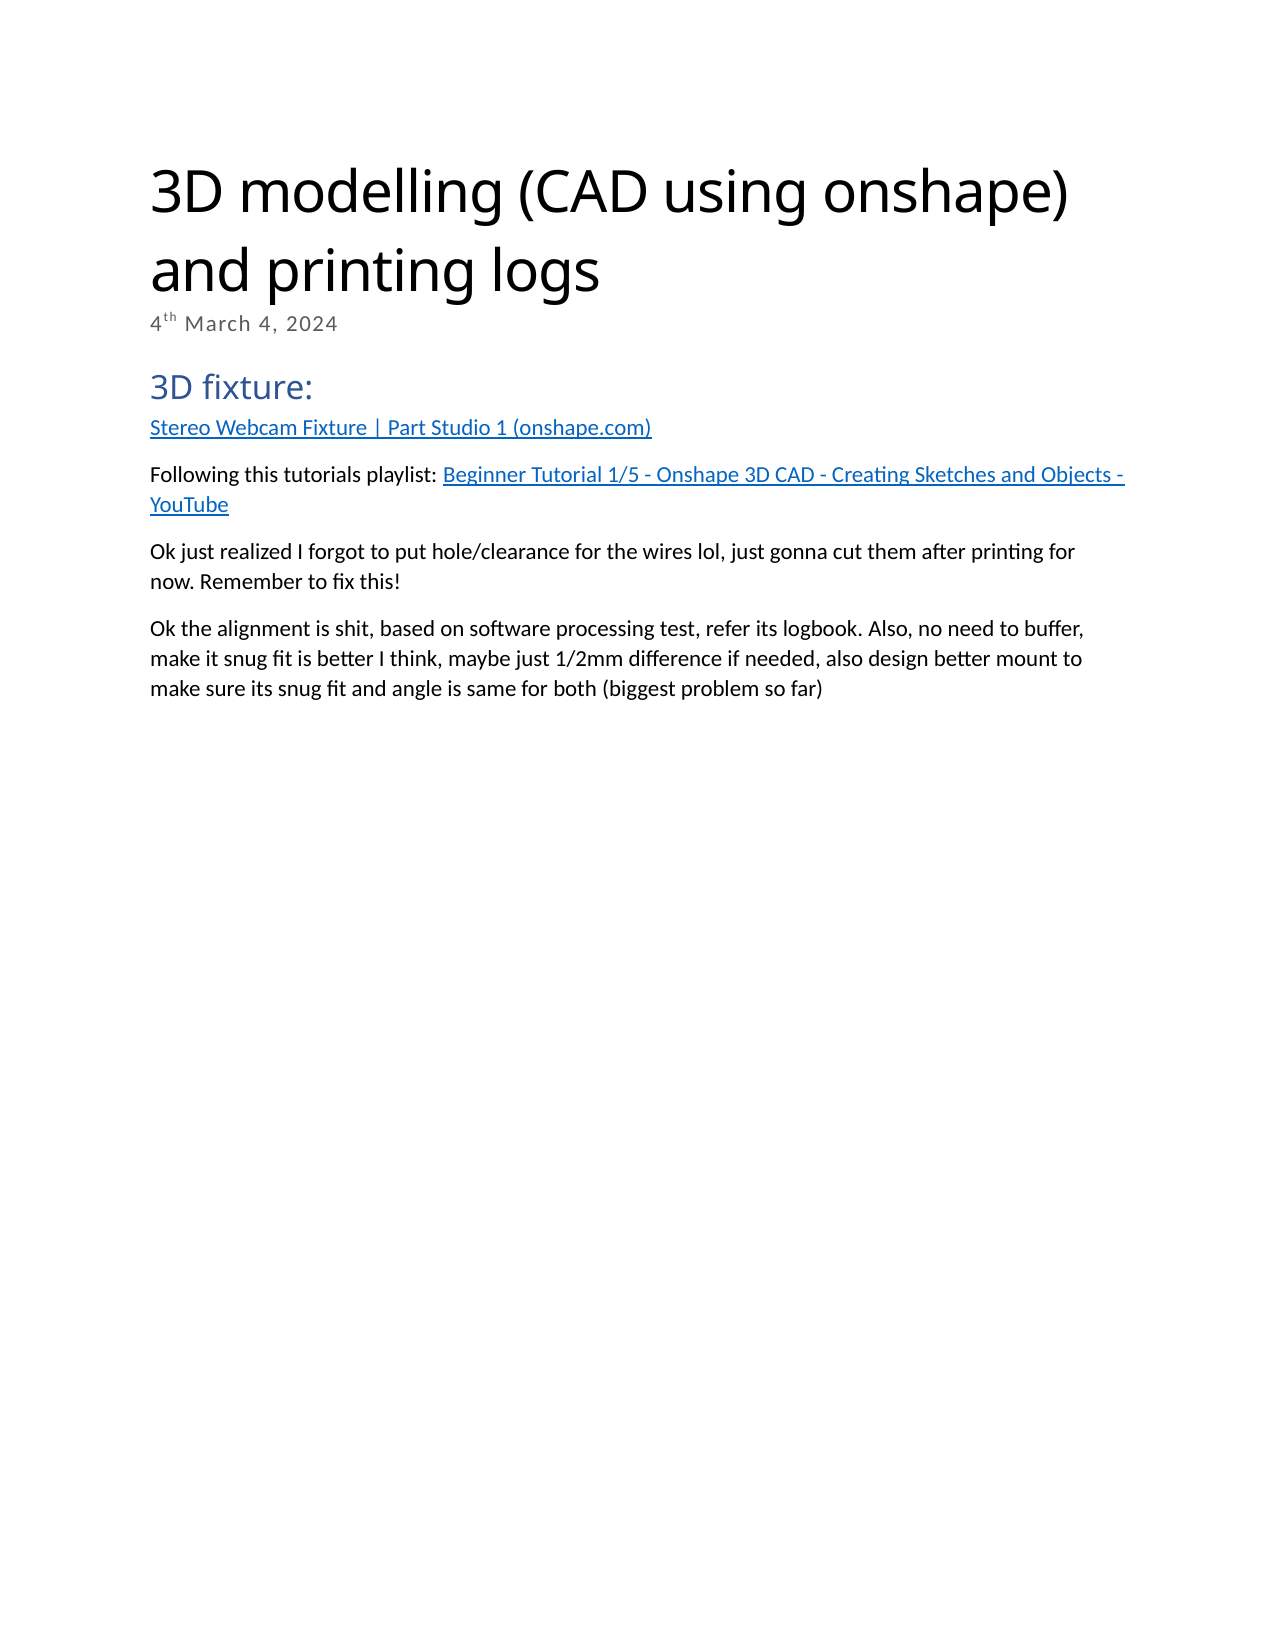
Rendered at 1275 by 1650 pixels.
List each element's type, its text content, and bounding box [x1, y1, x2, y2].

text Stereo Webcam Fixture | Part Studio 1 (onshape.com) [150, 413, 1125, 441]
text Ok the alignment is shit, based on software processing test, refer its logbook. Also, no need to buffer, make it snug fit is better I think, maybe just 1/2mm difference if needed, also design better mount to make sure its snug fit and angle is same for both (biggest problem so far) [150, 614, 1125, 703]
text Following this tutorials playlist: Beginner Tutorial 1/5 - Onshape 3D CAD - Creating Sketches and Objects - YouTube [150, 460, 1125, 518]
title 3D modelling (CAD using onshape) and printing logs [150, 150, 1125, 309]
subtitle 4th March 4, 2024 [150, 309, 1125, 337]
text Ok just realized I forgot to put hole/clearance for the wires lol, just gonna cut them after printing for now. Remember to fix this! [150, 537, 1125, 595]
subtitle 3D fixture: [150, 364, 1125, 409]
